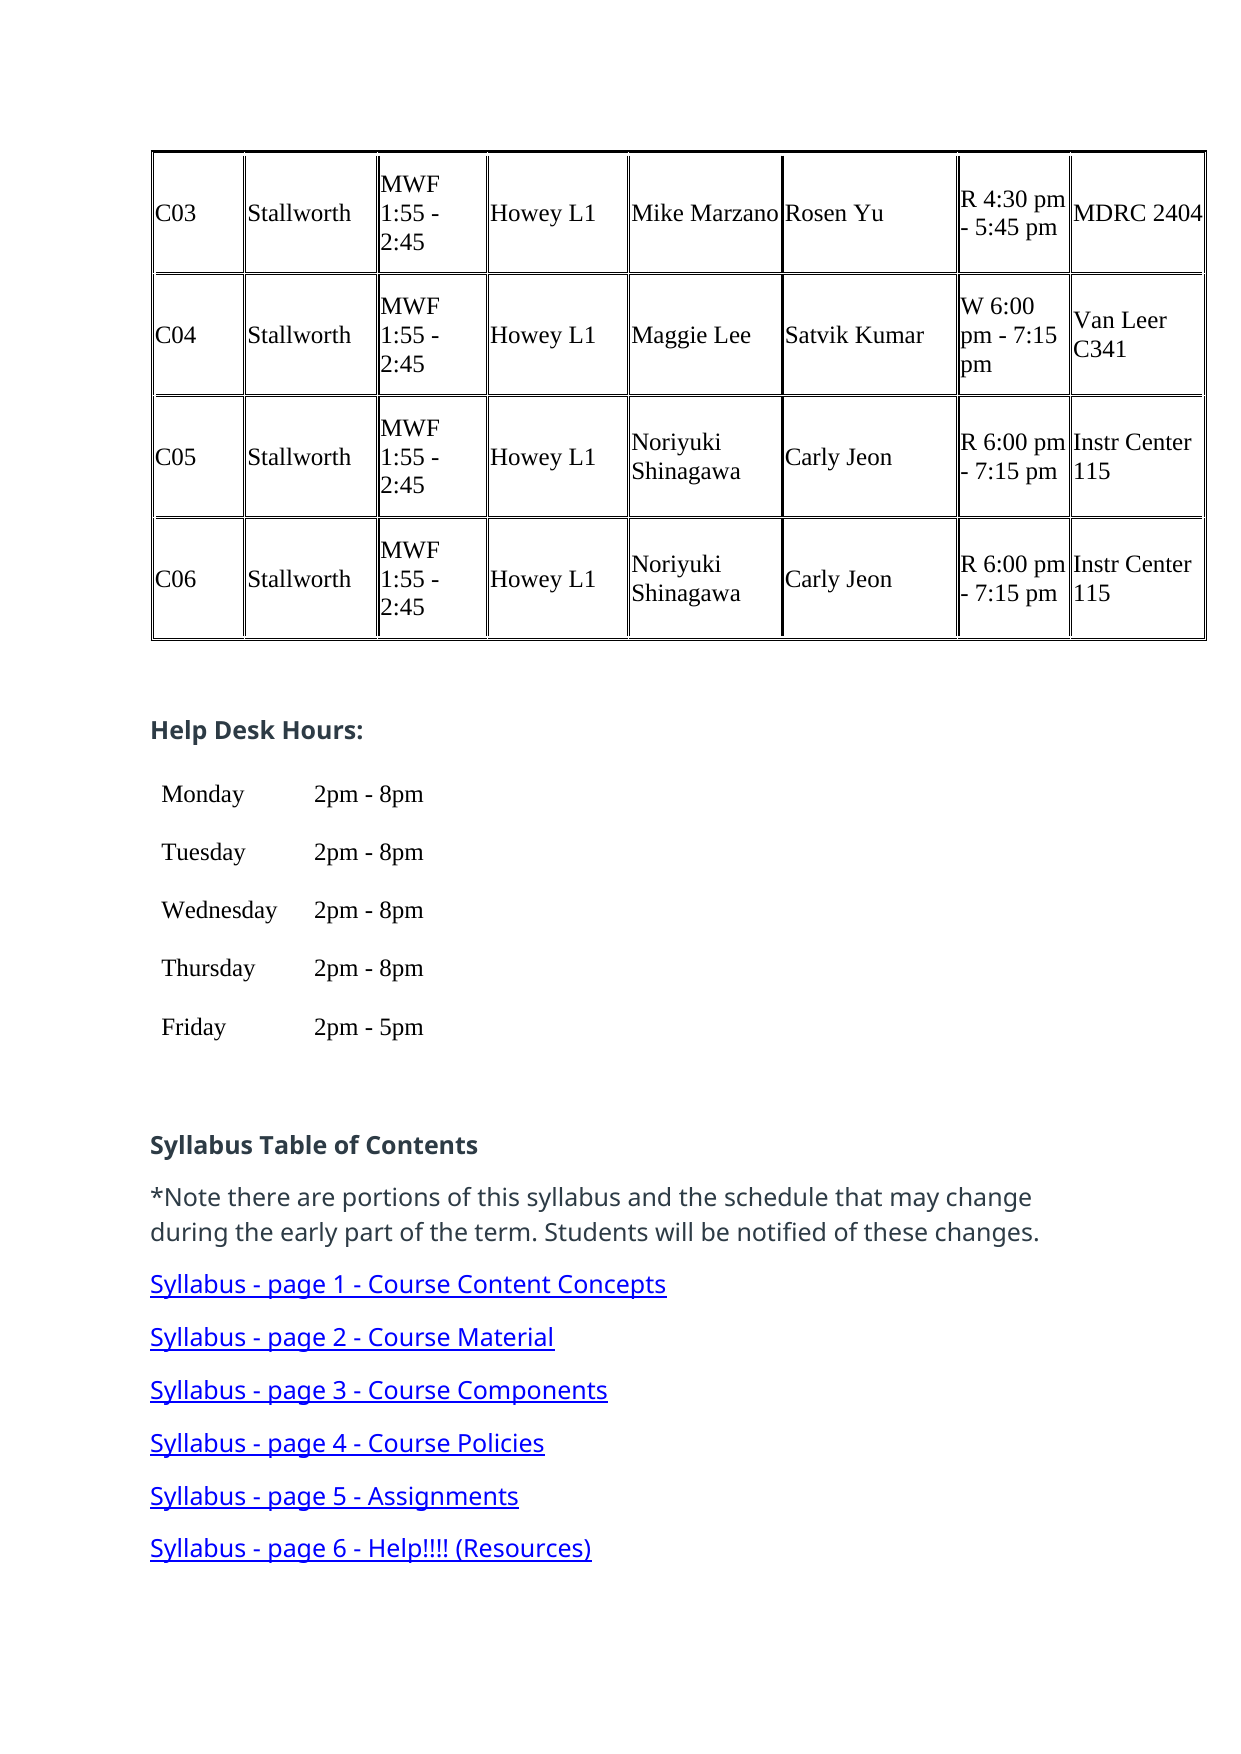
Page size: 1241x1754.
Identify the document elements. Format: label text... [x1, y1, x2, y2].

table_cell C05 [152, 394, 245, 516]
table_cell Stallworth [245, 152, 378, 272]
table_cell Tuesday [158, 823, 311, 881]
table_cell 2pm - 8pm [311, 823, 509, 881]
table_cell 2pm - 8pm [311, 939, 509, 996]
table_cell Noriyuki Shinagawa [629, 519, 782, 637]
table_cell Stallworth [245, 516, 378, 637]
table_cell Howey L1 [488, 153, 629, 272]
text *Note there are portions of this syllabus and the schedule that may change during the early part of the term. Students will be notified of these changes. [150, 1180, 1090, 1248]
table_cell MDRC 2404 [1071, 153, 1204, 272]
text Syllabus - page 1 - Course Content Concepts [150, 1267, 1090, 1301]
table_cell Van Leer C341 [1071, 272, 1205, 394]
table_cell Friday [158, 996, 311, 1056]
table_header Monday [158, 765, 311, 823]
table_cell Instr Center 115 [1071, 516, 1205, 637]
table_cell MWF 1:55 - 2:45 [380, 275, 486, 394]
table_cell Instr Center 115 [1071, 394, 1205, 516]
table_cell Howey L1 [489, 275, 627, 394]
table_cell R 6:00 pm - 7:15 pm [958, 519, 1071, 637]
table_cell C06 [152, 516, 245, 637]
table_cell R 4:30 pm - 5:45 pm [958, 153, 1071, 272]
table_cell Noriyuki Shinagawa [630, 397, 781, 516]
text Syllabus - page 2 - Course Material [150, 1320, 1090, 1354]
table_cell Carly Jeon [782, 516, 958, 637]
table_cell MWF 1:55 - 2:45 [380, 397, 486, 516]
text Syllabus - page 4 - Course Policies [150, 1425, 1090, 1459]
table_cell Howey L1 [488, 519, 629, 637]
table_cell Mike Marzano [629, 153, 782, 272]
table_cell Maggie Lee [630, 275, 781, 394]
table_cell Stallworth [246, 275, 376, 394]
table_cell Rosen Yu [782, 152, 958, 272]
table_header 2pm - 8pm [311, 765, 509, 823]
text Syllabus Table of Contents [150, 1127, 1090, 1161]
text Syllabus - page 6 - Help!!!! (Resources) [150, 1531, 1090, 1565]
table_cell W 6:00 pm - 7:15 pm [960, 275, 1069, 394]
table_cell C03 [154, 153, 245, 272]
text Syllabus - page 5 - Assignments [150, 1478, 1090, 1512]
text Help Desk Hours: [150, 712, 1090, 746]
table_cell C04 [152, 272, 245, 394]
table_cell Stallworth [246, 397, 376, 516]
table_cell MWF 1:55 - 2:45 [378, 519, 488, 637]
table_cell R 6:00 pm - 7:15 pm [960, 397, 1069, 516]
table_cell Satvik Kumar [784, 275, 956, 394]
table_cell Howey L1 [489, 397, 627, 516]
table_cell Thursday [158, 939, 311, 996]
table_cell 2pm - 8pm [311, 881, 509, 938]
table_cell Carly Jeon [784, 397, 956, 516]
text Syllabus - page 3 - Course Components [150, 1373, 1090, 1407]
table_cell MWF 1:55 - 2:45 [378, 153, 488, 272]
table_cell Wednesday [158, 881, 311, 938]
table_cell 2pm - 5pm [311, 996, 509, 1056]
